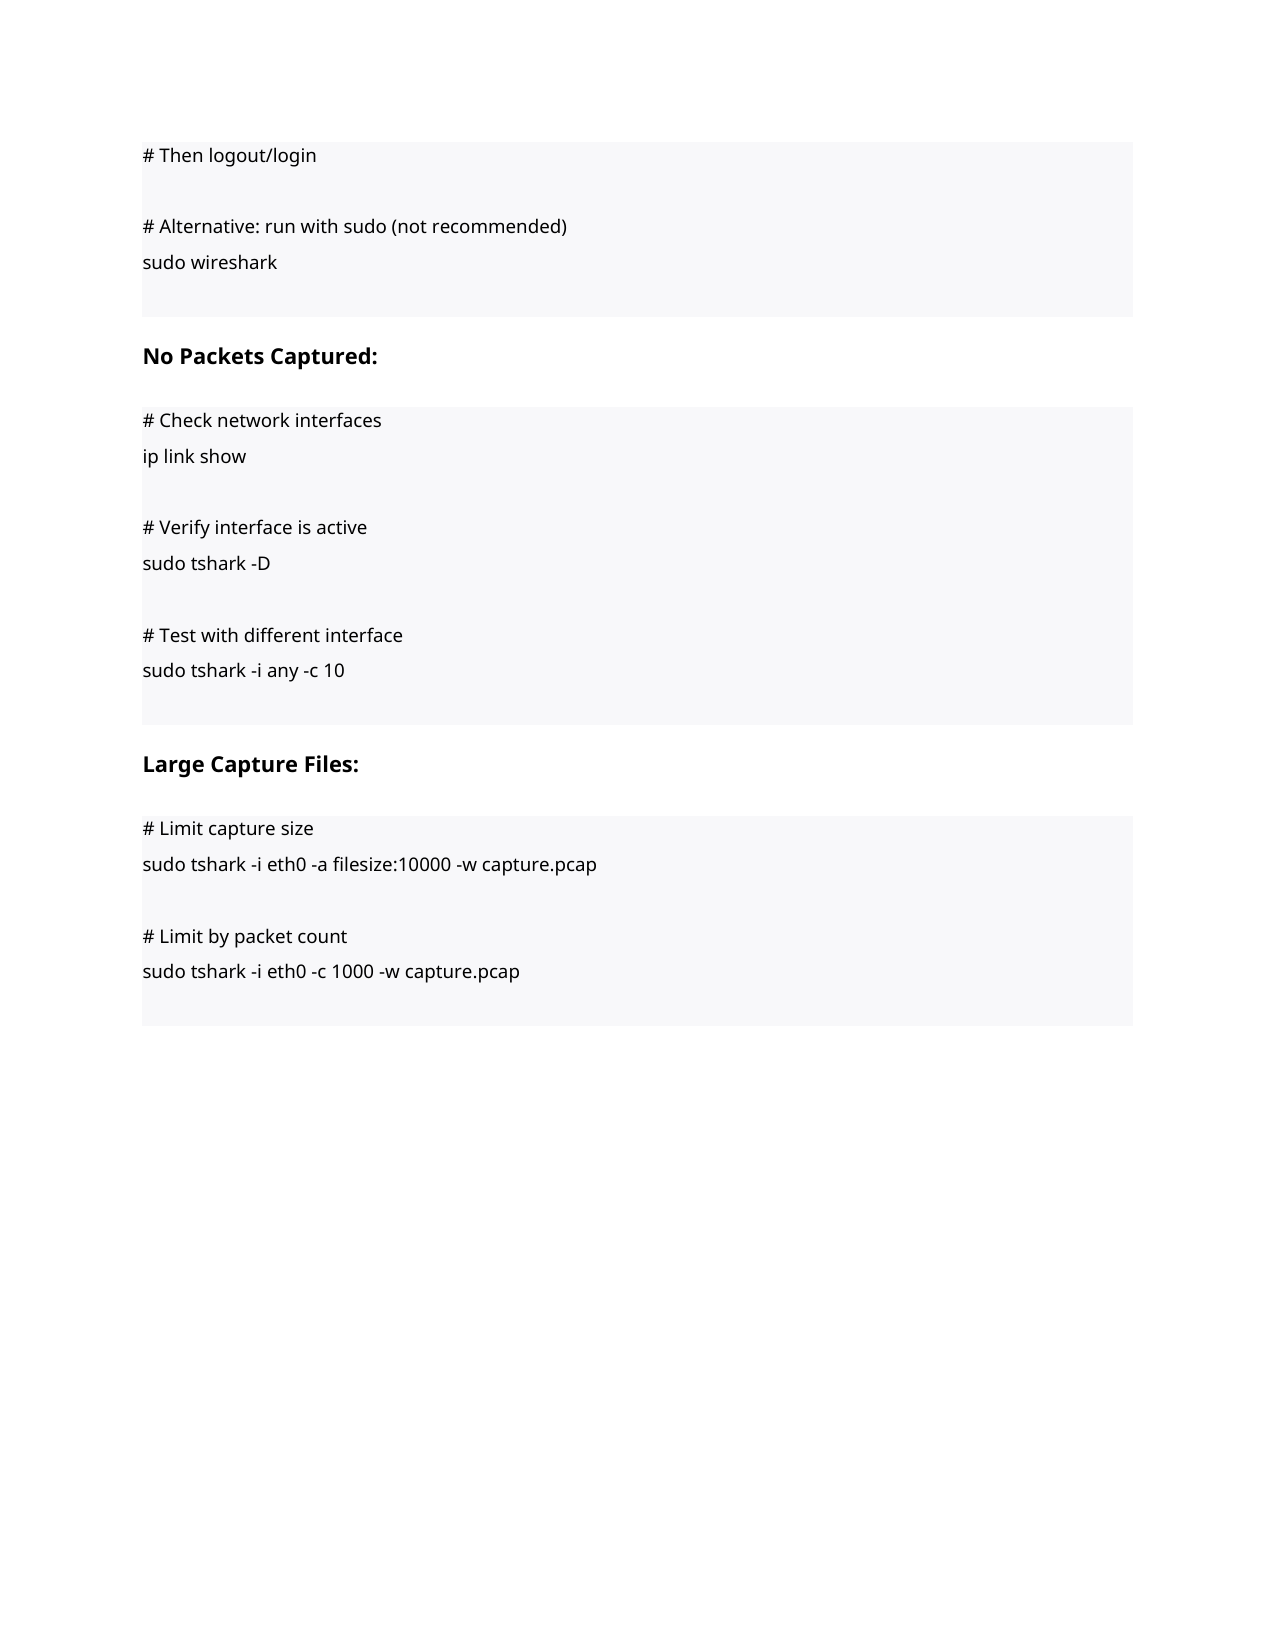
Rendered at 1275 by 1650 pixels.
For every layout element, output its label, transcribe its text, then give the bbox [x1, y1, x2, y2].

text # Check network interfaces ip link show # Verify interface is active sudo tshark -D # Test with different interface sudo tshark -i any -c 10 [142, 407, 1133, 725]
text Large Capture Files: [142, 749, 1133, 779]
text No Packets Captured: [142, 341, 1133, 371]
text # Limit capture size sudo tshark -i eth0 -a filesize:10000 -w capture.pcap # Limit by packet count sudo tshark -i eth0 -c 1000 -w capture.pcap [142, 816, 1133, 1026]
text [142, 142, 1133, 317]
